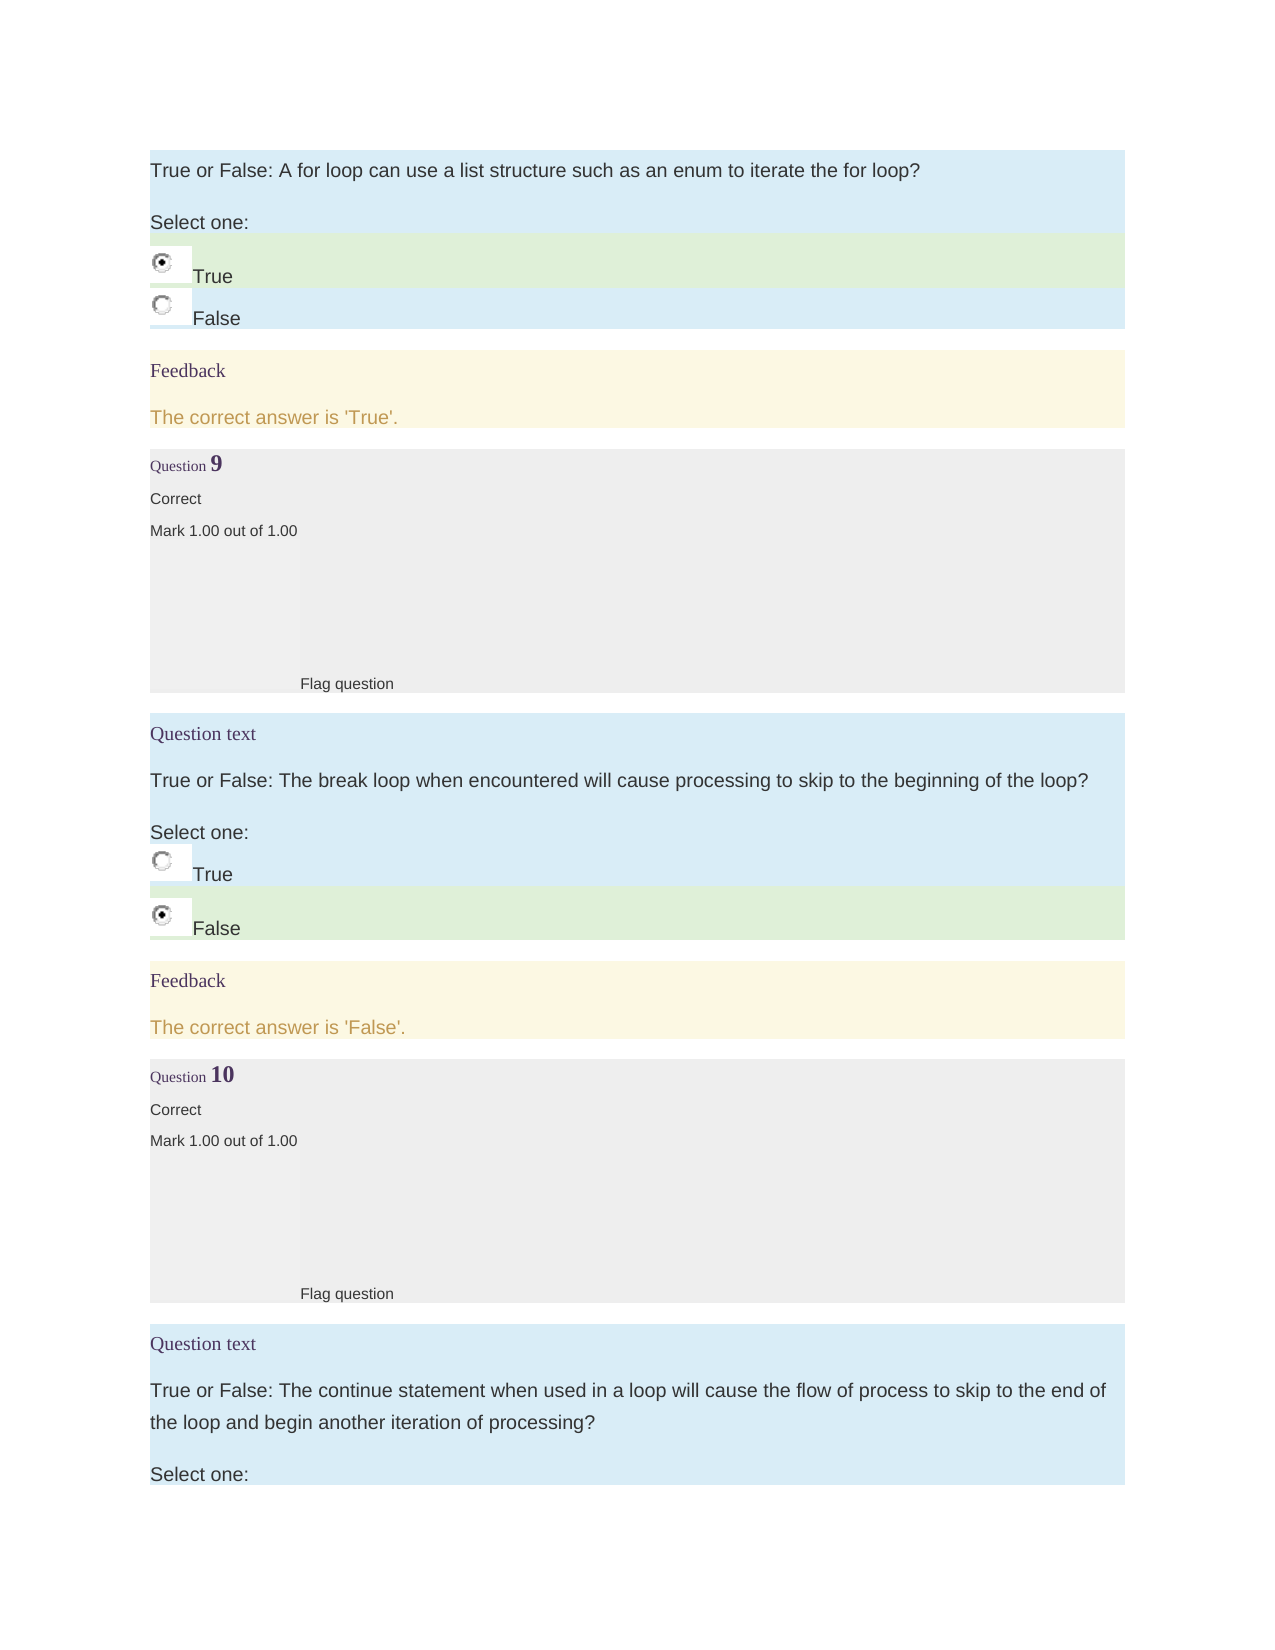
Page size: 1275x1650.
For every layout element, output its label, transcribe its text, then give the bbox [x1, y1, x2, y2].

text Question text [150, 713, 1125, 745]
text Select one: [150, 202, 1125, 233]
text False [150, 886, 1125, 940]
text Question 10 [150, 1059, 1125, 1087]
text Question 9 [150, 449, 1125, 477]
text Mark 1.00 out of 1.00 [150, 1118, 1125, 1150]
text Flag question [150, 1150, 1125, 1303]
text True or False: The break loop when encountered will cause processing to skip to the beginning of the loop? [150, 760, 1125, 792]
text True or False: The continue statement when used in a loop will cause the flow of process to skip to the end of the loop and begin another iteration of processing? [150, 1371, 1125, 1433]
text True or False: A for loop can use a list structure such as an enum to iterate the for loop? [150, 150, 1125, 181]
text Question text [150, 1324, 1125, 1355]
text Select one: [150, 1454, 1125, 1485]
text The correct answer is 'False'. [150, 1007, 1125, 1039]
text Correct [150, 477, 1125, 508]
text False [150, 288, 1125, 329]
text Flag question [150, 539, 1125, 693]
text Feedback [150, 350, 1125, 381]
text Feedback [150, 961, 1125, 992]
text Correct [150, 1087, 1125, 1118]
text The correct answer is 'True'. [150, 397, 1125, 428]
text True [150, 844, 1125, 886]
text True [150, 233, 1125, 288]
text Mark 1.00 out of 1.00 [150, 508, 1125, 539]
text Select one: [150, 812, 1125, 844]
